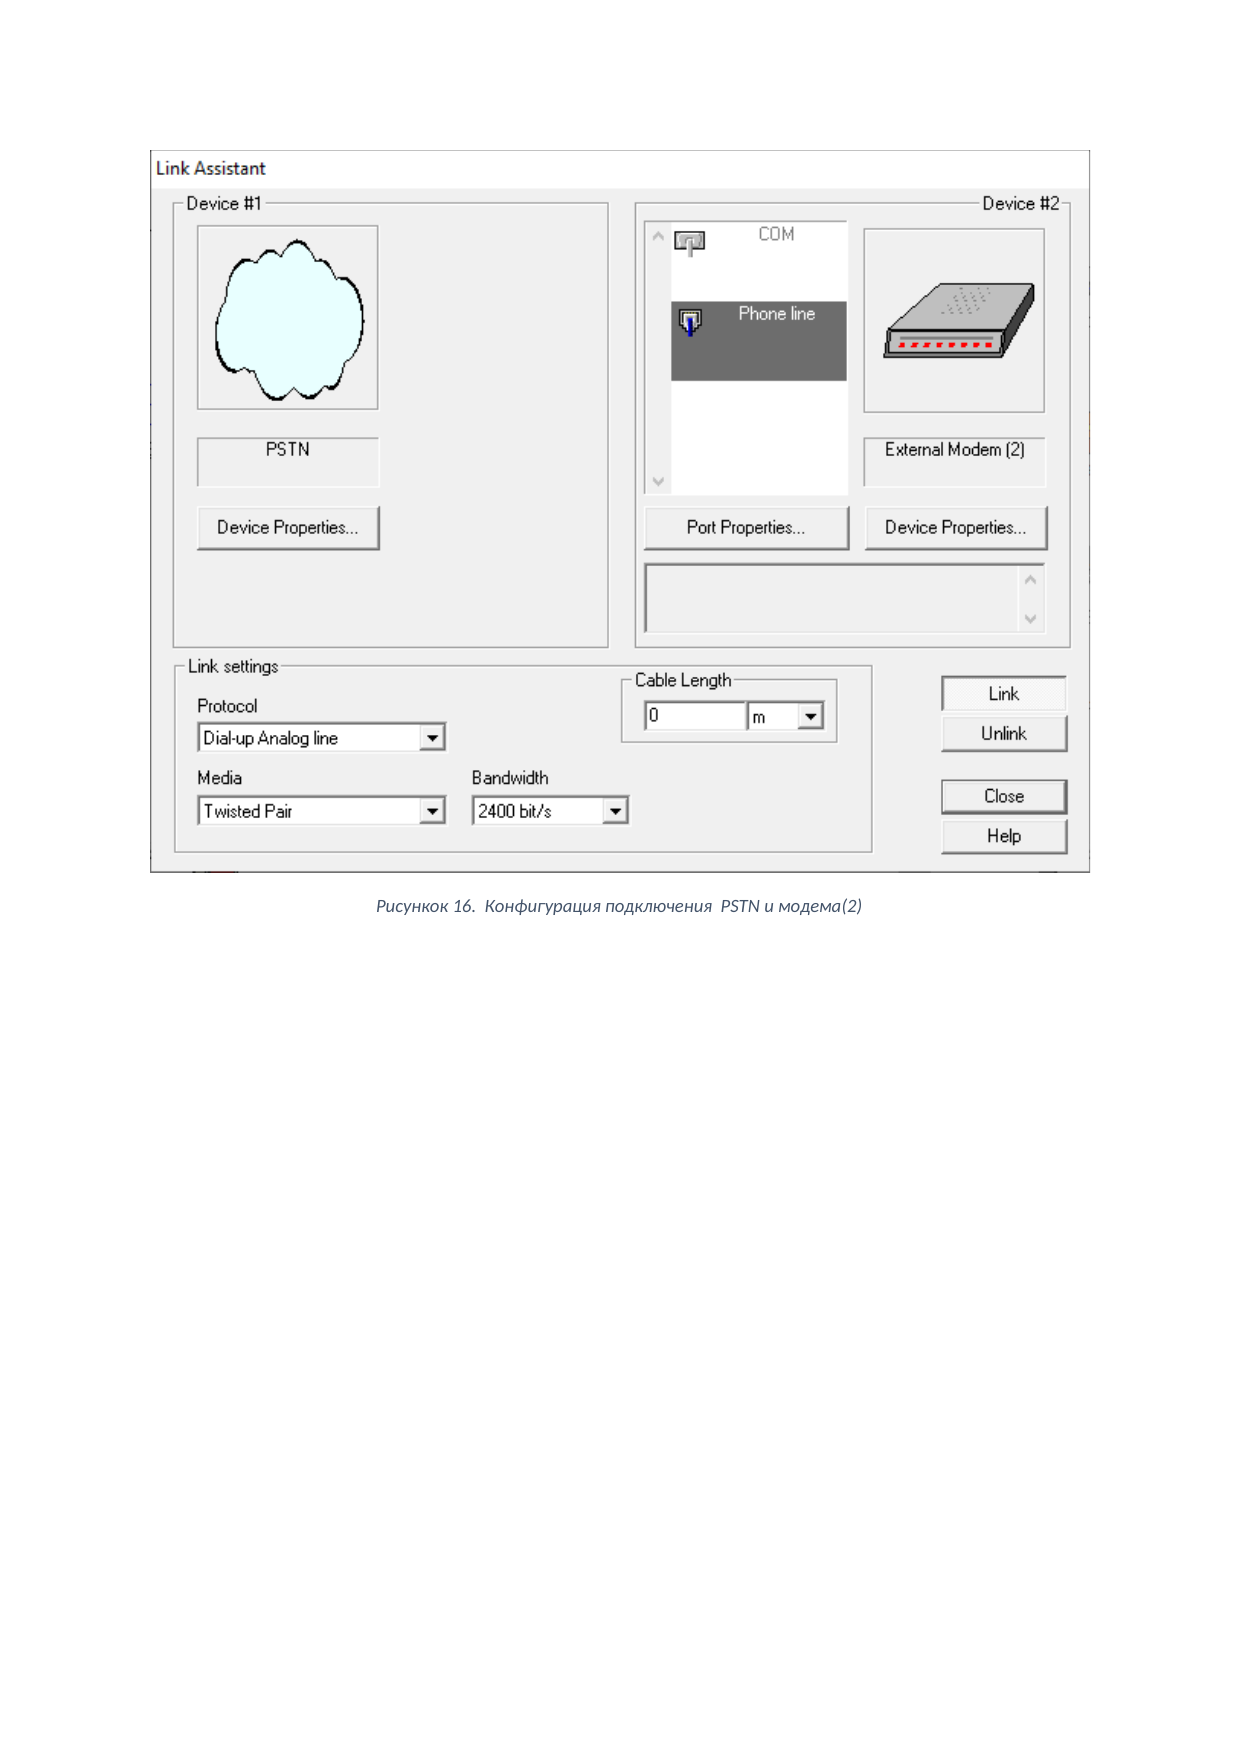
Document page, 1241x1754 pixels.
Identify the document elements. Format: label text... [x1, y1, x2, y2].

picture [150, 150, 1091, 873]
text Рисункок 16. Конфигурация подключения PSTN и модема(2) [150, 894, 1090, 917]
